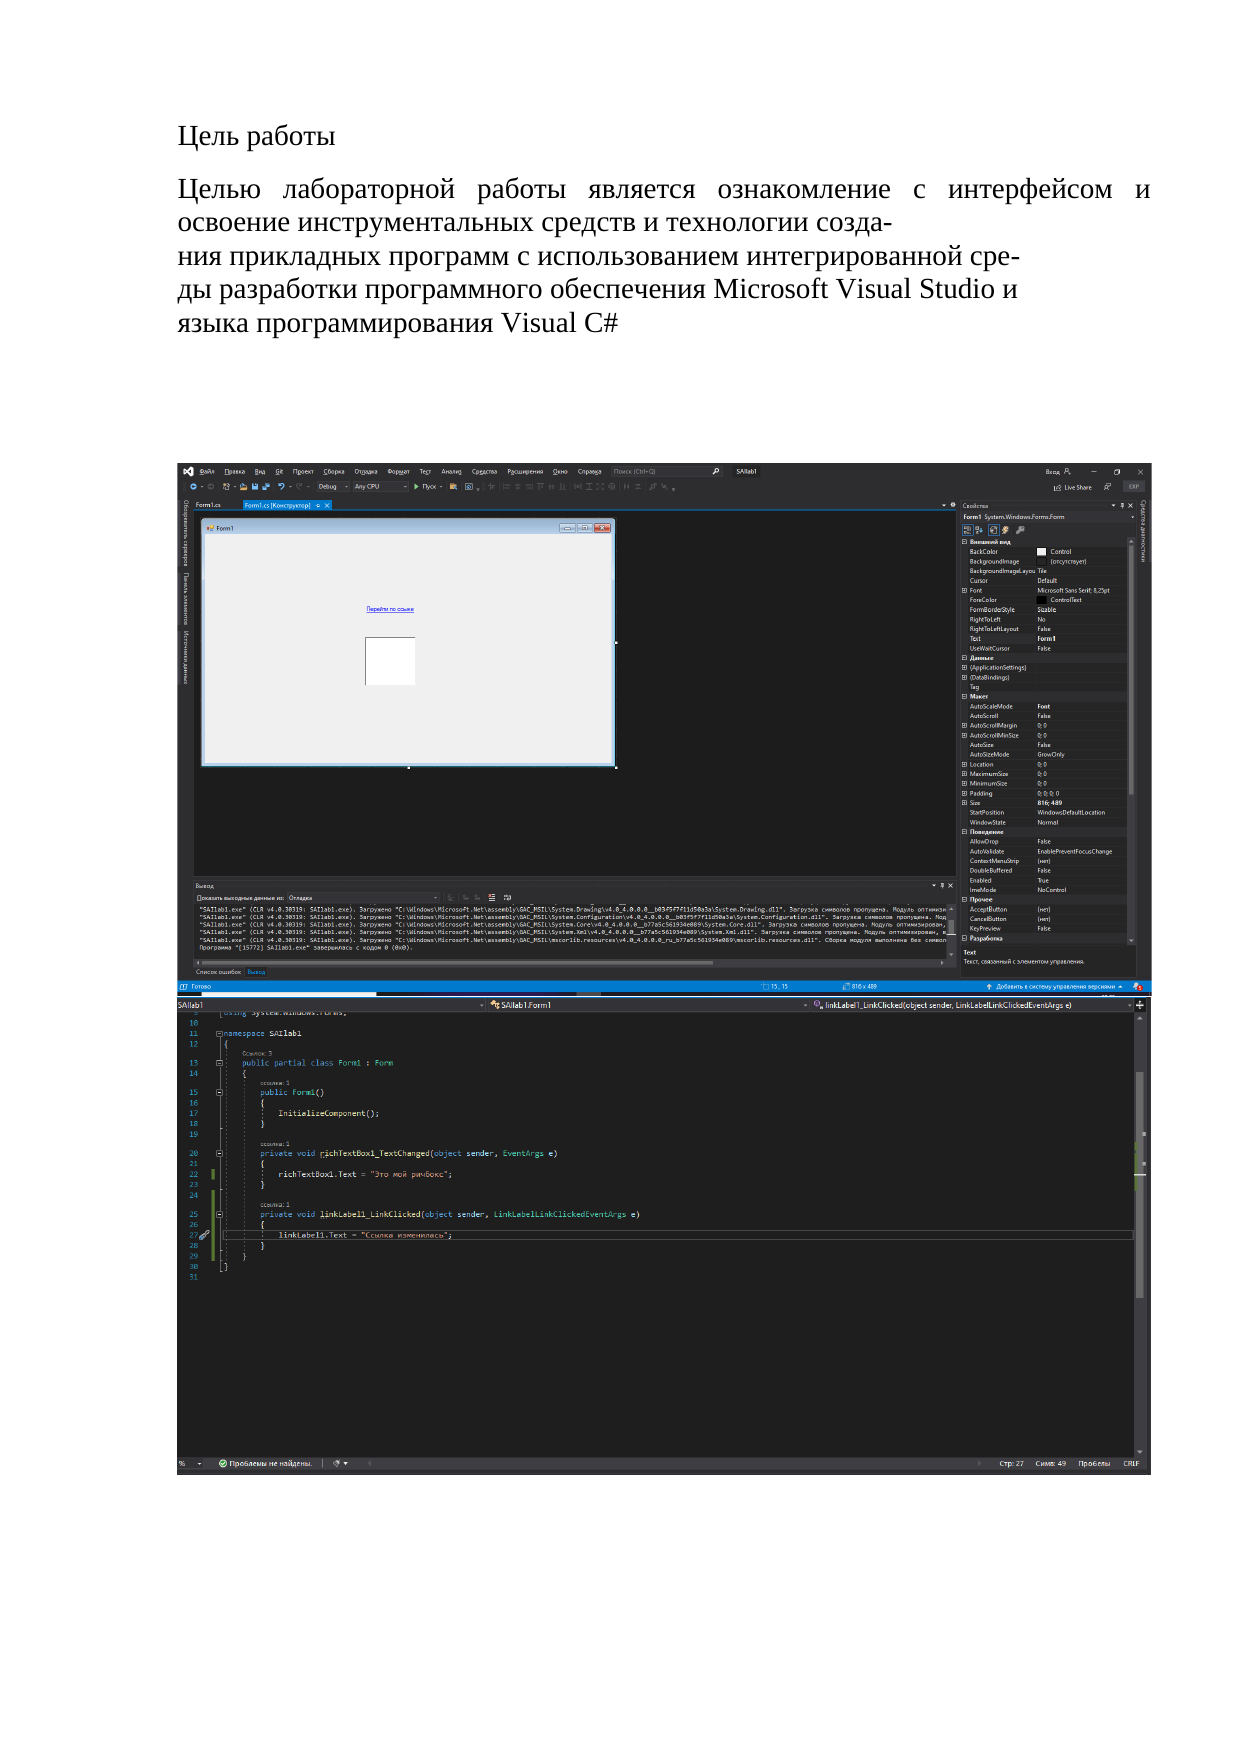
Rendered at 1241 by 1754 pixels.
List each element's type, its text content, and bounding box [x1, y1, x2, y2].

picture [177, 997, 1151, 1475]
picture [177, 463, 1152, 996]
text Целью лабораторной работы является ознакомление с интерфейсом и освоение инструментальных средств и технологии созда- [177, 171, 1152, 238]
text ния прикладных программ с использованием интегрированной сре- [177, 238, 1152, 272]
text Цель работы [177, 118, 1152, 152]
text ды разработки программного обеспечения Microsoft Visual Studio и [177, 272, 1152, 305]
text языка программирования Visual C# [177, 305, 1152, 339]
